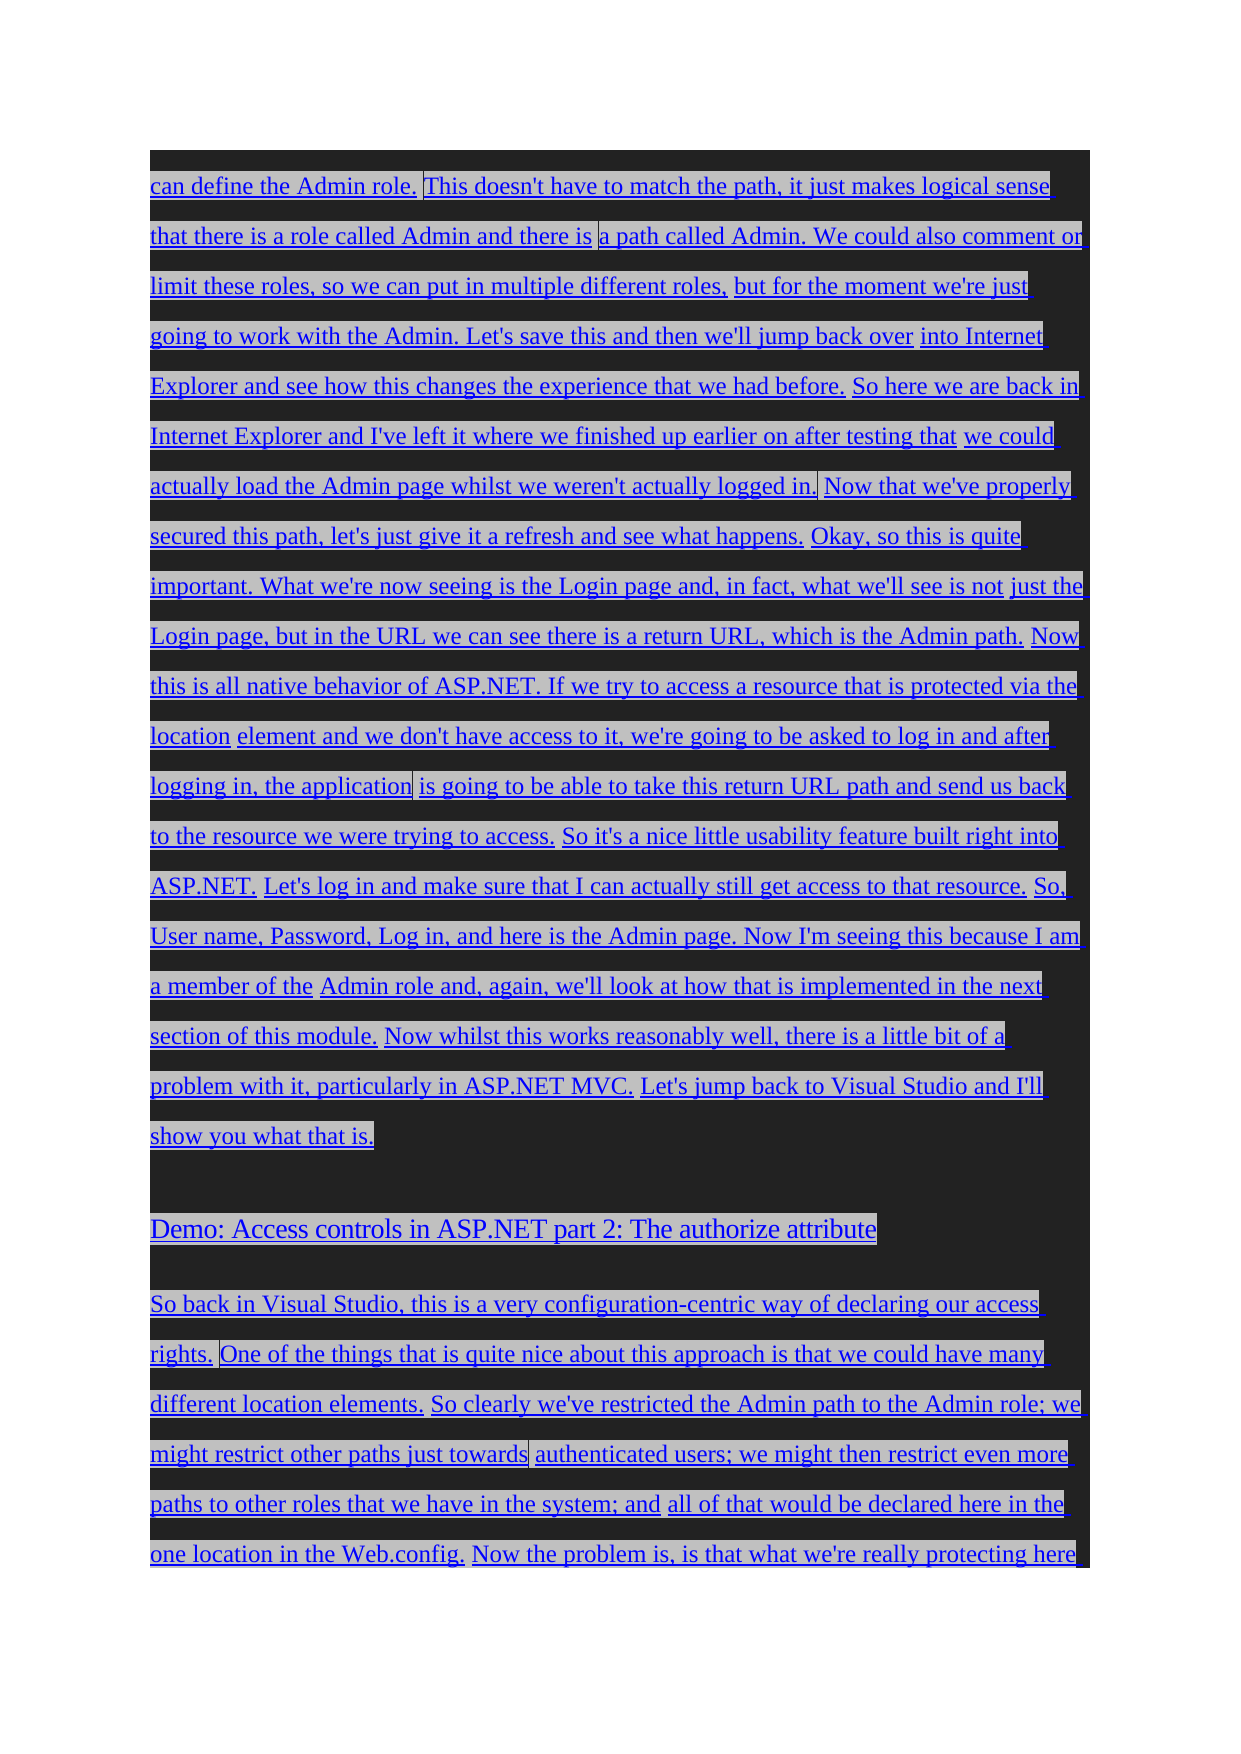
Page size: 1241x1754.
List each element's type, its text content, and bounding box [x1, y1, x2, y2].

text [150, 150, 1090, 596]
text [150, 1268, 1090, 1568]
text Demo: Access controls in ASP.NET part 2: The authorize attribute [150, 1212, 1090, 1245]
